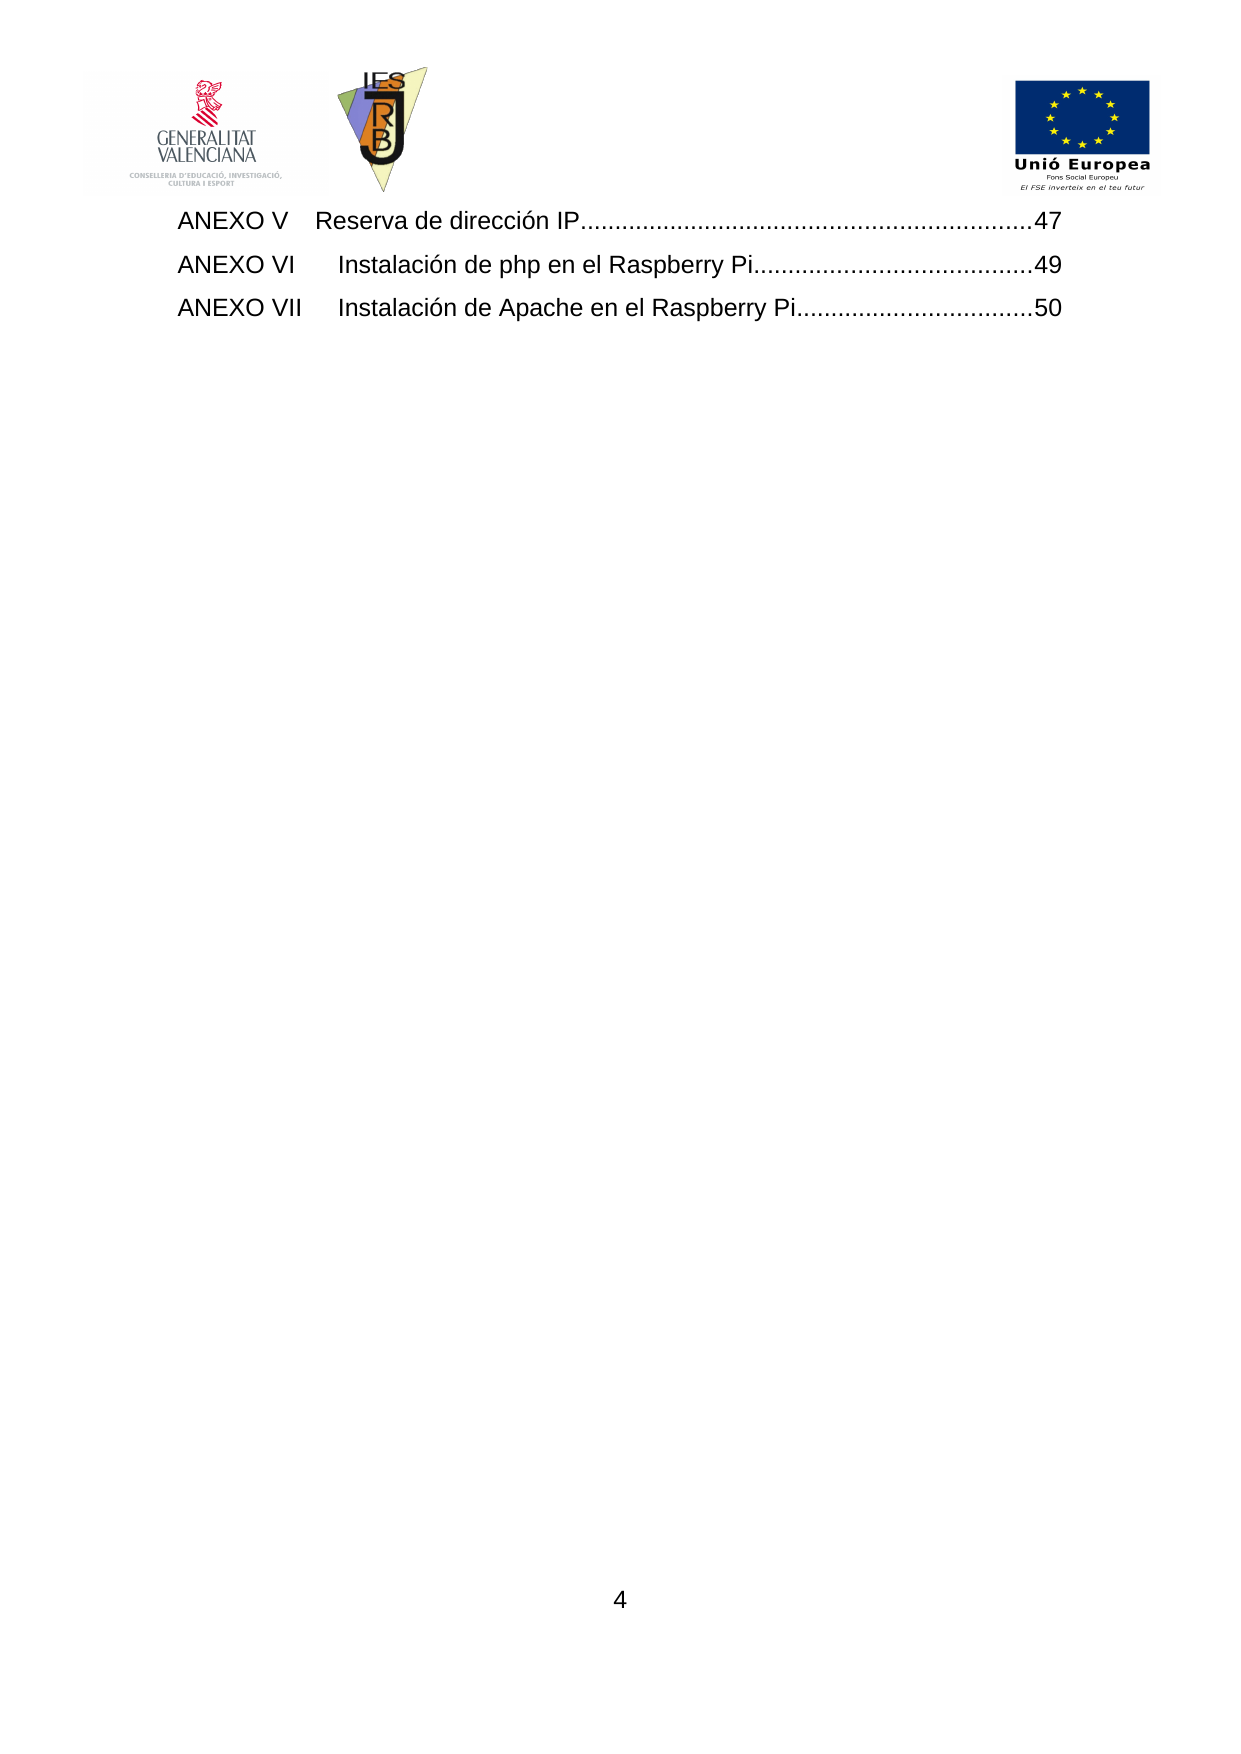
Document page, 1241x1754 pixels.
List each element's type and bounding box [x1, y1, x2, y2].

picture [83, 71, 330, 196]
picture [337, 67, 428, 192]
picture [1001, 75, 1161, 196]
